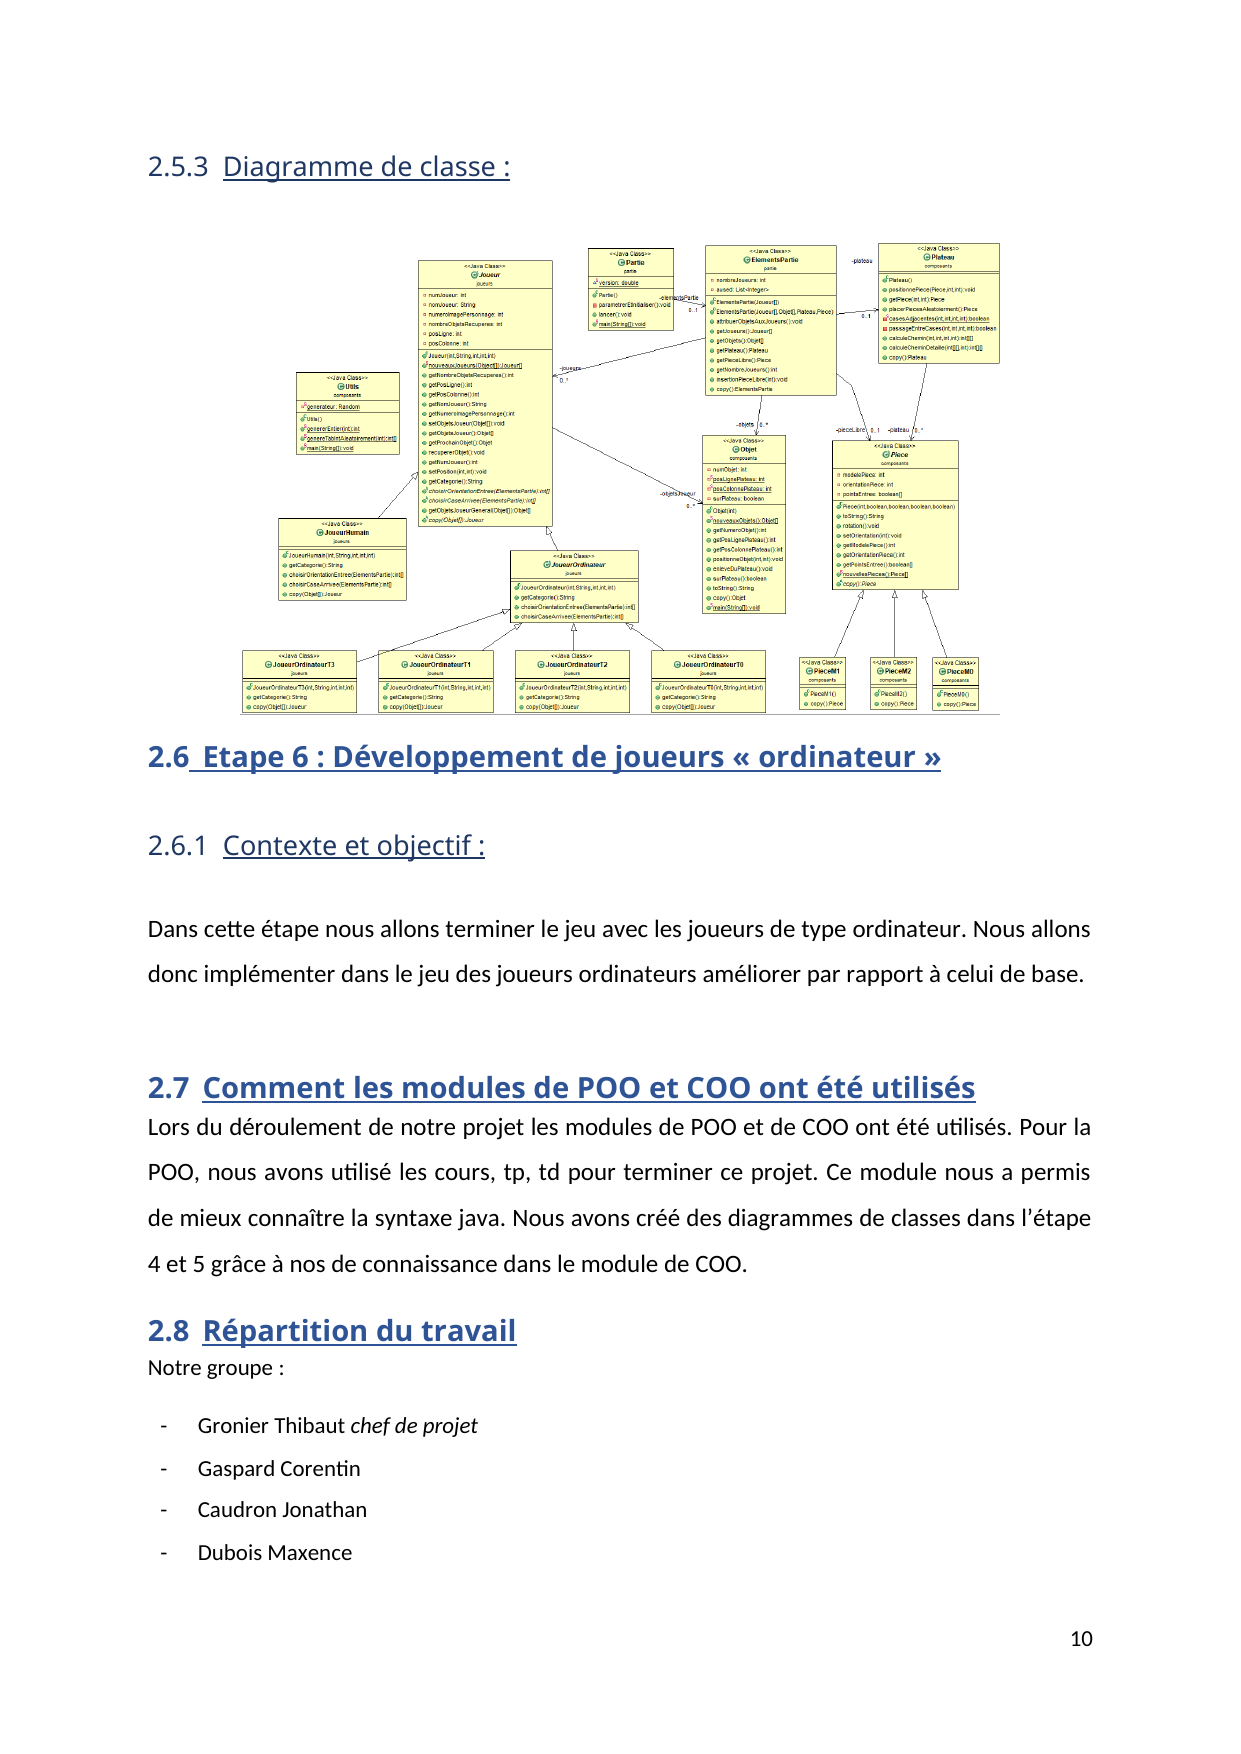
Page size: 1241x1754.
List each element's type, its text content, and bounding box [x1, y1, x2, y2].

text Lors du déroulement de notre projet les modules de POO et de COO ont été utilisés. Pour la POO, nous avons utilisé les cours, tp, td pour terminer ce projet. Ce module nous a permis de mieux connaître la syntaxe java. Nous avons créé des diagrammes de classes dans l’étape 4 et 5 grâce à nos de connaissance dans le module de COO. [148, 1111, 1093, 1278]
text Dans cette étape nous allons terminer le jeu avec les joueurs de type ordinateur. Nous allons donc implémenter dans le jeu des joueurs ordinateurs améliorer par rapport à celui de base. [148, 913, 1093, 989]
subtitle Diagramme de classe : [148, 148, 1093, 184]
list Gaspard Corentin [160, 1454, 1093, 1482]
text Notre groupe : [148, 1353, 1093, 1381]
list Caudron Jonathan [160, 1496, 1093, 1524]
subtitle Comment les modules de POO et COO ont été utilisés [148, 1068, 1093, 1107]
picture [240, 241, 1000, 715]
subtitle Contexte et objectif : [148, 826, 1093, 863]
subtitle Répartition du travail [148, 1310, 1093, 1350]
list Dubois Maxence [160, 1538, 1093, 1566]
list Gronier Thibaut chef de projet [160, 1412, 1093, 1440]
